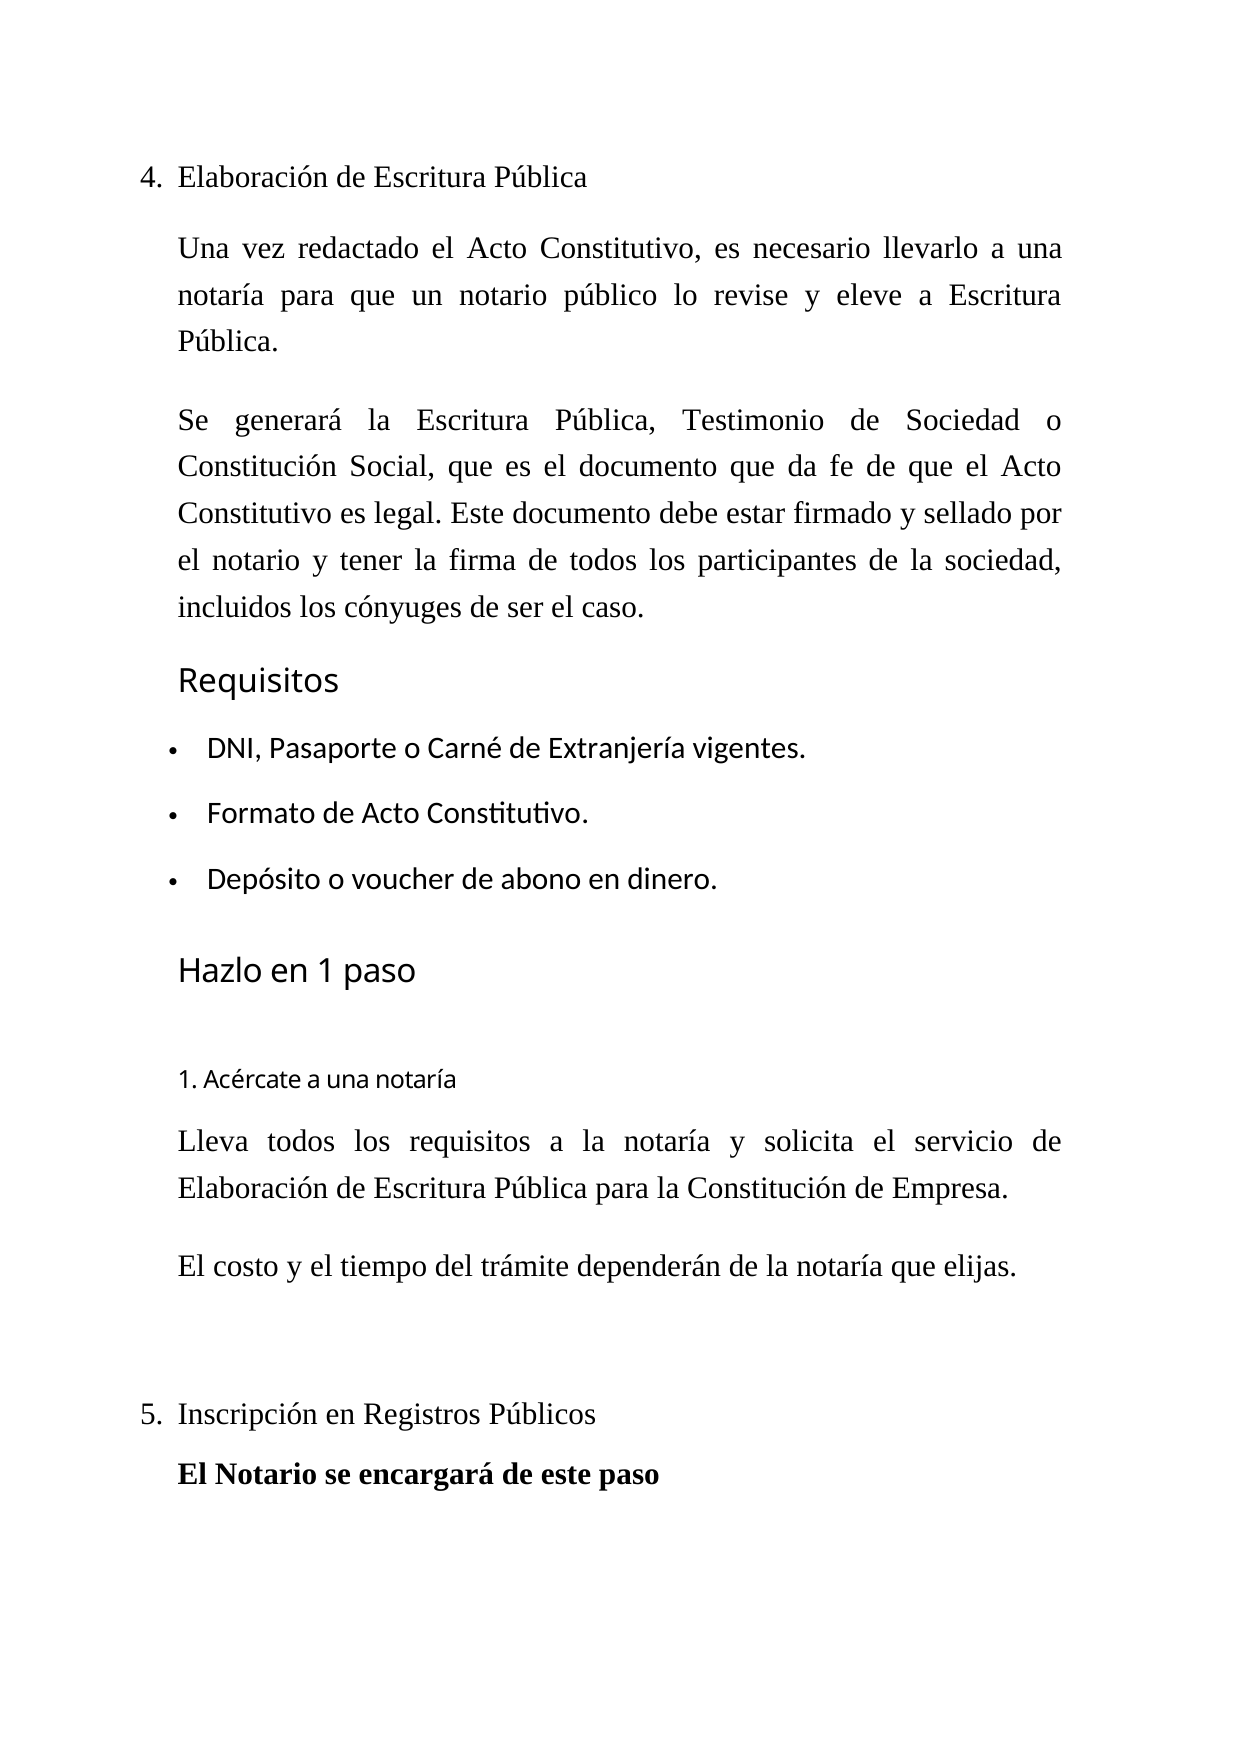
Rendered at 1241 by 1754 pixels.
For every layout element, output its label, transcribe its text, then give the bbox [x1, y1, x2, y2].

list Elaboración de Escritura Pública [140, 148, 1063, 194]
text Se generará la Escritura Pública, Testimonio de Sociedad o Constitución Social, que es el documento que da fe de que el Acto Constitutivo es legal. Este documento debe estar firmado y sellado por el notario y tener la firma de todos los participantes de la sociedad, incluidos los cónyuges de ser el caso. [177, 390, 1063, 624]
list Formato de Acto Constitutivo. [169, 784, 1063, 831]
text Requisitos [177, 655, 1063, 702]
text El Notario se encargará de este paso [177, 1455, 1063, 1491]
subtitle 1. Acércate a una notaría [177, 1033, 1063, 1096]
text Lleva todos los requisitos a la notaría y solicita el servicio de Elaboración de Escritura Pública para la Constitución de Empresa. [177, 1111, 1063, 1205]
list Depósito o voucher de abono en dinero. [169, 850, 1063, 897]
text El costo y el tiempo del trámite dependerán de la notaría que elijas. [177, 1236, 1063, 1283]
subtitle Hazlo en 1 paso [177, 944, 1063, 992]
list Inscripción en Registros Públicos [140, 1384, 1063, 1431]
list DNI, Pasaporte o Carné de Extranjería vigentes. [169, 719, 1063, 766]
text Una vez redactado el Acto Constitutivo, es necesario llevarlo a una notaría para que un notario público lo revise y eleve a Escritura Pública. [177, 218, 1063, 358]
